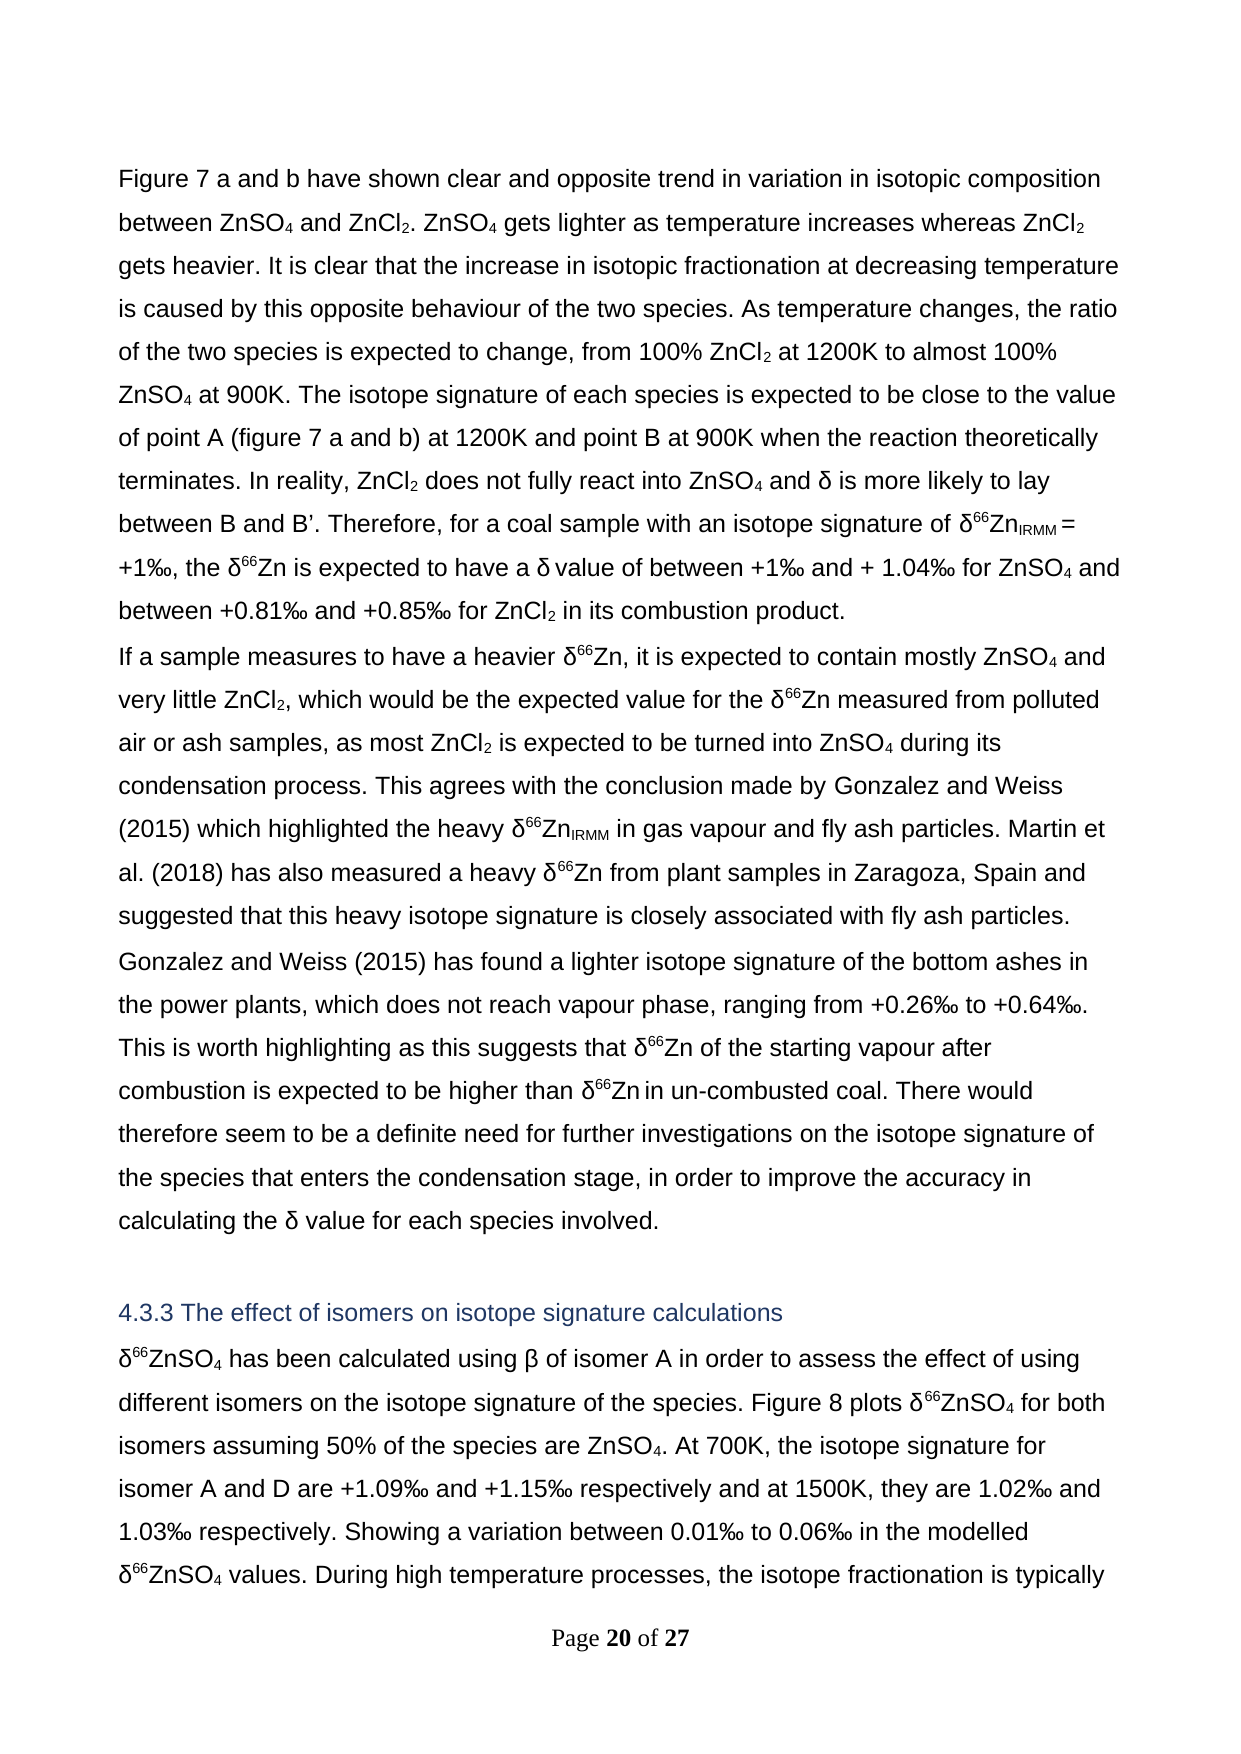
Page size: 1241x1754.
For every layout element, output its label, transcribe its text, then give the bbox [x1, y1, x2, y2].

text Figure 7 a and b have shown clear and opposite trend in variation in isotopic composition between ZnSO4 and ZnCl2. ZnSO4 gets lighter as temperature increases whereas ZnCl2 gets heavier. It is clear that the increase in isotopic fractionation at decreasing temperature is caused by this opposite behaviour of the two species. As temperature changes, the ratio of the two species is expected to change, from 100% ZnCl2 at 1200K to almost 100% ZnSO4 at 900K. The isotope signature of each species is expected to be close to the value of point A (figure 7 a and b) at 1200K and point B at 900K when the reaction theoretically terminates. In reality, ZnCl2 does not fully react into ZnSO4 and δ is more likely to lay between B and B’. Therefore, for a coal sample with an isotope signature of δ66ZnIRMM = +1‰, the δ66Zn is expected to have a δ value of between +1‰ and + 1.04‰ for ZnSO4 and between +0.81‰ and +0.85‰ for ZnCl2 in its combustion product. [118, 164, 1122, 624]
text Gonzalez and Weiss (2015) has found a lighter isotope signature of the bottom ashes in the power plants, which does not reach vapour phase, ranging from +0.26‰ to +0.64‰. This is worth highlighting as this suggests that δ66Zn of the starting vapour after combustion is expected to be higher than δ66Zn in un-combusted coal. There would therefore seem to be a definite need for further investigations on the isotope signature of the species that enters the condensation stage, in order to improve the accuracy in calculating the δ value for each species involved. [118, 947, 1122, 1234]
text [118, 1344, 1122, 1589]
text If a sample measures to have a heavier δ66Zn, it is expected to contain mostly ZnSO4 and very little ZnCl2, which would be the expected value for the δ66Zn measured from polluted air or ash samples, as most ZnCl2 is expected to be turned into ZnSO4 during its condensation process. This agrees with the conclusion made by Gonzalez and Weiss (2015) which highlighted the heavy δ66ZnIRMM in gas vapour and fly ash particles. Martin et al. (2018) has also measured a heavy δ66Zn from plant samples in Zaragoza, Spain and suggested that this heavy isotope signature is closely associated with fly ash particles. [118, 642, 1122, 929]
subtitle 4.3.3 The effect of isomers on isotope signature calculations [118, 1298, 1122, 1327]
